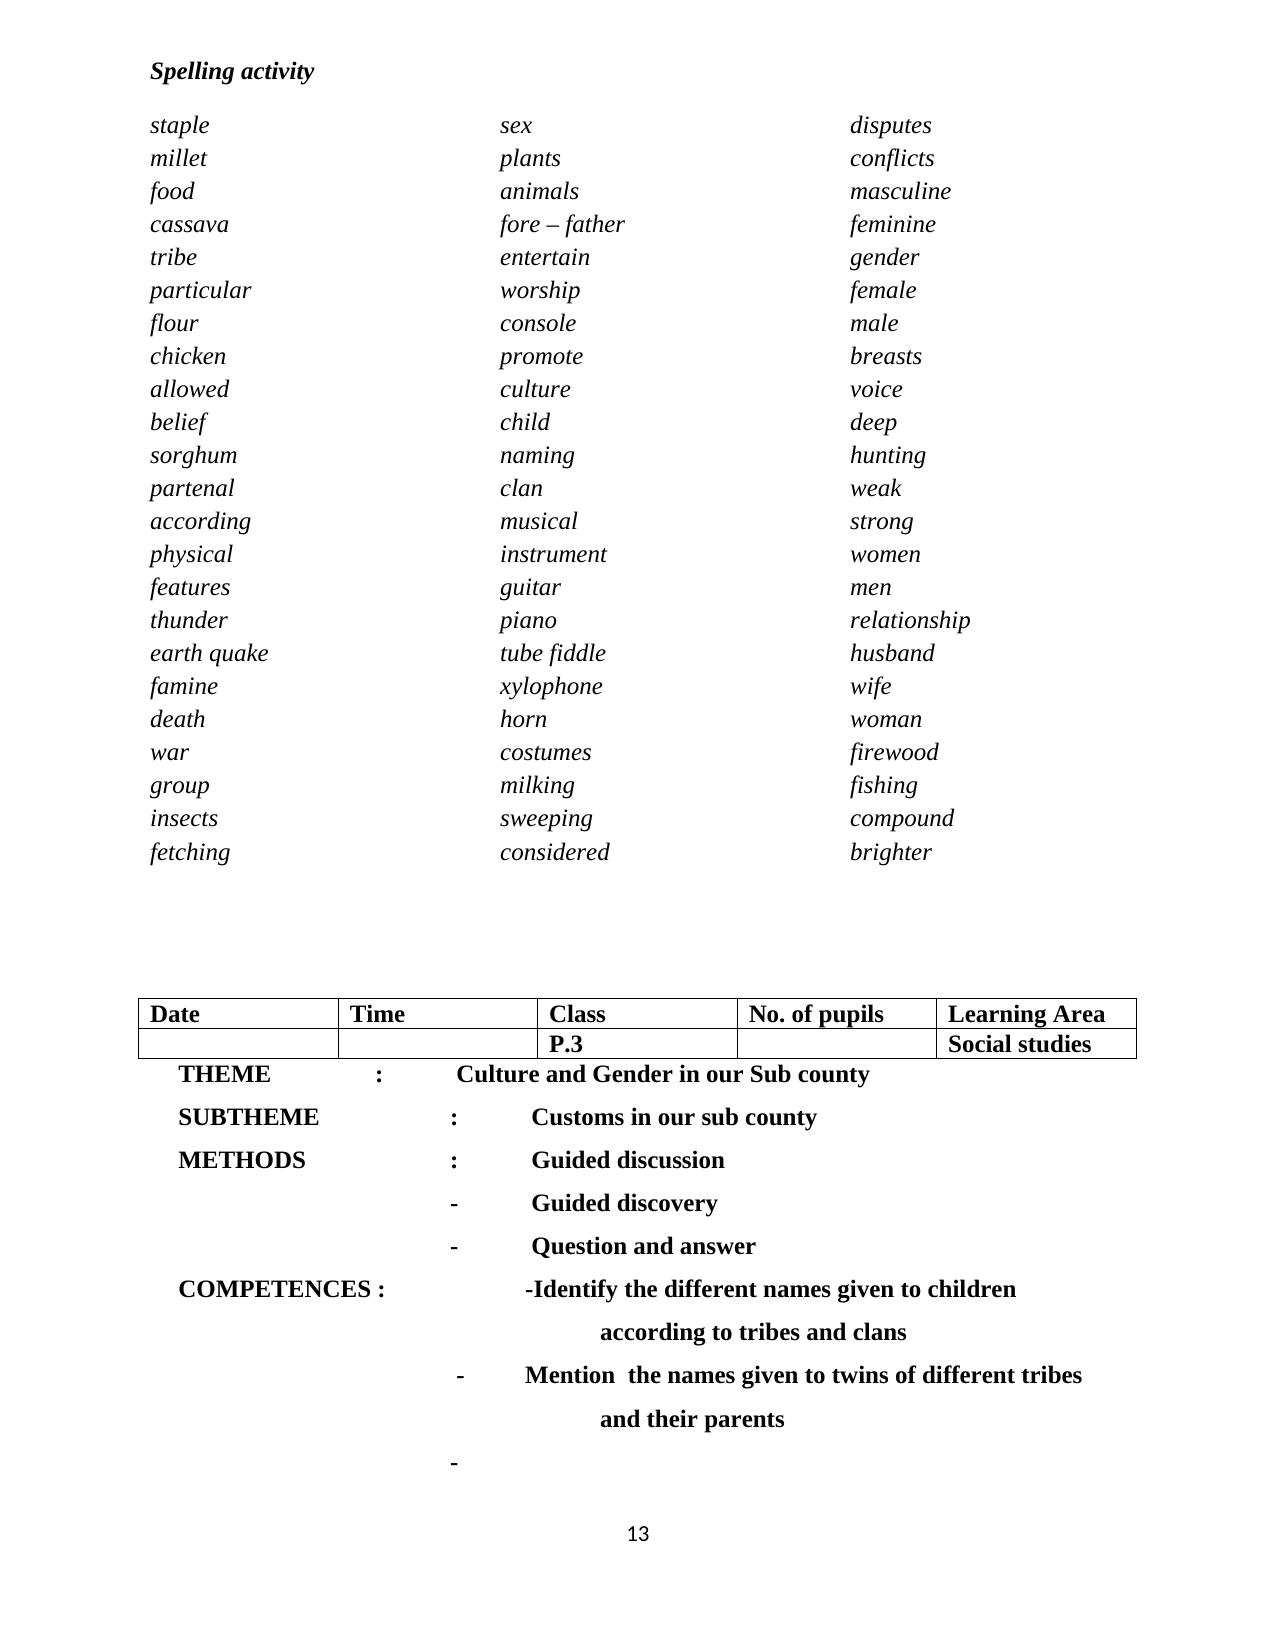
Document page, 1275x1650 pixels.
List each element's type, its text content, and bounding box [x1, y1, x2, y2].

list group [150, 771, 425, 799]
table_header Class [538, 999, 737, 1028]
list insects [150, 803, 425, 832]
table_cell [339, 1029, 537, 1058]
list - Question and answer [178, 1231, 1125, 1260]
list piano [500, 605, 775, 634]
table_cell P.3 [538, 1029, 737, 1058]
list entertain [500, 242, 775, 271]
list according [150, 506, 425, 535]
list breasts [850, 341, 1125, 370]
list woman [850, 704, 1125, 733]
list THEME : Culture and Gender in our Sub county [178, 1059, 1125, 1087]
list famine [150, 671, 425, 700]
list staple [150, 110, 425, 139]
list firewood [850, 737, 1125, 766]
list - Mention the names given to twins of different tribes and their parents [178, 1361, 1125, 1432]
list belief [150, 407, 425, 436]
list relationship [850, 605, 1125, 634]
list hunting [850, 440, 1125, 469]
list COMPETENCES : -Identify the different names given to children according to tribes and clans [178, 1274, 1125, 1346]
list wife [850, 671, 1125, 700]
list musical [500, 506, 775, 535]
list plants [500, 143, 775, 172]
list war [150, 737, 425, 766]
list animals [500, 176, 775, 205]
list horn [500, 704, 775, 733]
list female [850, 275, 1125, 304]
list SUBTHEME : Customs in our sub county [178, 1102, 1125, 1131]
list flour [150, 308, 425, 337]
list instrument [500, 539, 775, 568]
table_header Time [339, 999, 537, 1028]
list gender [850, 242, 1125, 271]
list compound [850, 803, 1125, 832]
list allowed [150, 374, 425, 403]
table_cell [139, 1029, 338, 1058]
list weak [850, 473, 1125, 502]
table_cell [738, 1029, 936, 1058]
list partenal [150, 473, 425, 502]
table_cell Social studies [937, 1029, 1136, 1058]
list millet [150, 143, 425, 172]
list fishing [850, 771, 1125, 799]
table_header No. of pupils [738, 999, 936, 1028]
list particular [150, 275, 425, 304]
list Spelling activity [150, 56, 1125, 85]
list thunder [150, 605, 425, 634]
list fetching [150, 837, 425, 865]
list cassava [150, 209, 425, 238]
list women [850, 539, 1125, 568]
list naming [500, 440, 775, 469]
list guitar [500, 572, 775, 601]
list sweeping [500, 803, 775, 832]
list strong [850, 506, 1125, 535]
list men [850, 572, 1125, 601]
list sorghum [150, 440, 425, 469]
list - Guided discovery [178, 1188, 1125, 1217]
list earth quake [150, 638, 425, 667]
list considered [500, 837, 775, 865]
list tribe [150, 242, 425, 271]
list worship [500, 275, 775, 304]
list male [850, 308, 1125, 337]
list brighter [850, 837, 1125, 865]
list milking [500, 771, 775, 799]
list feminine [850, 209, 1125, 238]
list fore – father [500, 209, 775, 238]
list promote [500, 341, 775, 370]
list husband [850, 638, 1125, 667]
list features [150, 572, 425, 601]
table_header Date [139, 999, 338, 1028]
table_header Learning Area [937, 999, 1136, 1028]
list food [150, 176, 425, 205]
list sex [500, 110, 775, 139]
list tube fiddle [500, 638, 775, 667]
list console [500, 308, 775, 337]
list voice [850, 374, 1125, 403]
list death [150, 704, 425, 733]
list physical [150, 539, 425, 568]
list disputes [850, 110, 1125, 139]
list costumes [500, 737, 775, 766]
list chicken [150, 341, 425, 370]
list METHODS : Guided discussion [178, 1145, 1125, 1174]
list child [500, 407, 775, 436]
list deep [850, 407, 1125, 436]
list masculine [850, 176, 1125, 205]
list clan [500, 473, 775, 502]
list conflicts [850, 143, 1125, 172]
list xylophone [500, 671, 775, 700]
list culture [500, 374, 775, 403]
list - [178, 1447, 1125, 1476]
